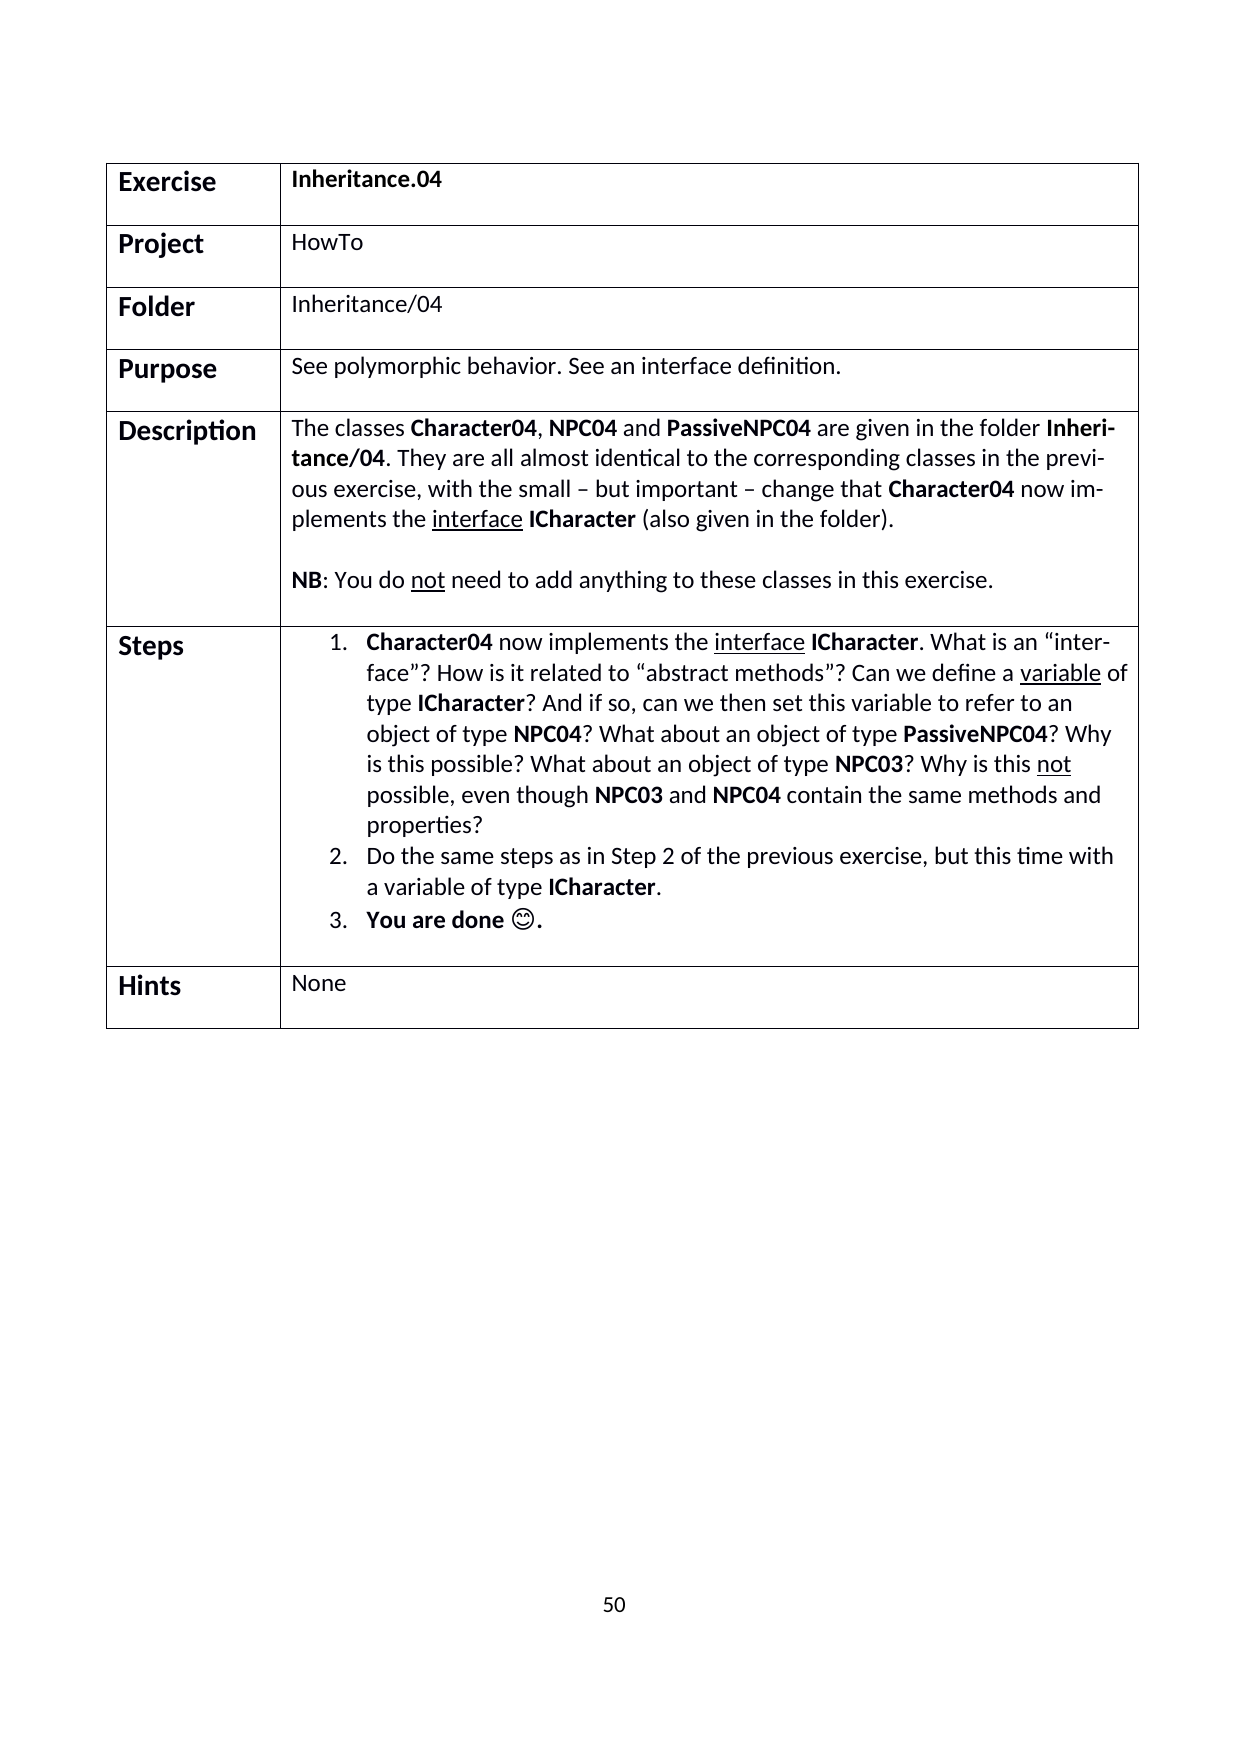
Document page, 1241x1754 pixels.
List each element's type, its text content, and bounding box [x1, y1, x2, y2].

table_header Exercise [107, 164, 280, 224]
table_cell Inheritance/04 [281, 288, 1138, 349]
table_cell HowTo [281, 226, 1138, 287]
table_cell None [281, 967, 1138, 1028]
table_cell Purpose [107, 350, 280, 411]
table_cell Folder [107, 288, 280, 349]
table_cell The classes Character04, NPC04 and PassiveNPC04 are given in the folder Inheritance/04. They are all almost identical to the corresponding classes in the previous exercise, with the small – but important – change that Character04 now implements the interface ICharacter (also given in the folder). NB: You do not need to add anything to these classes in this exercise. [281, 412, 1138, 626]
table_header Inheritance.04 [281, 164, 1138, 224]
table_cell Description [107, 412, 280, 626]
table_cell Steps [107, 627, 280, 966]
table_cell See polymorphic behavior. See an interface definition. [281, 350, 1138, 411]
table_cell Hints [107, 967, 280, 1028]
table_cell Character04 now implements the interface ICharacter. What is an “interface”? How is it related to “abstract methods”? Can we define a variable of type ICharacter? And if so, can we then set this variable to refer to an object of type NPC04? What about an object of type PassiveNPC04? Why is this possible? What about an object of type NPC03? Why is this not possible, even though NPC03 and NPC04 contain the same methods and properties? Do the same steps as in Step 2 of the previous exercise, but this time with a variable of type ICharacter. You are done . [281, 627, 1138, 966]
table_cell Project [107, 226, 280, 287]
